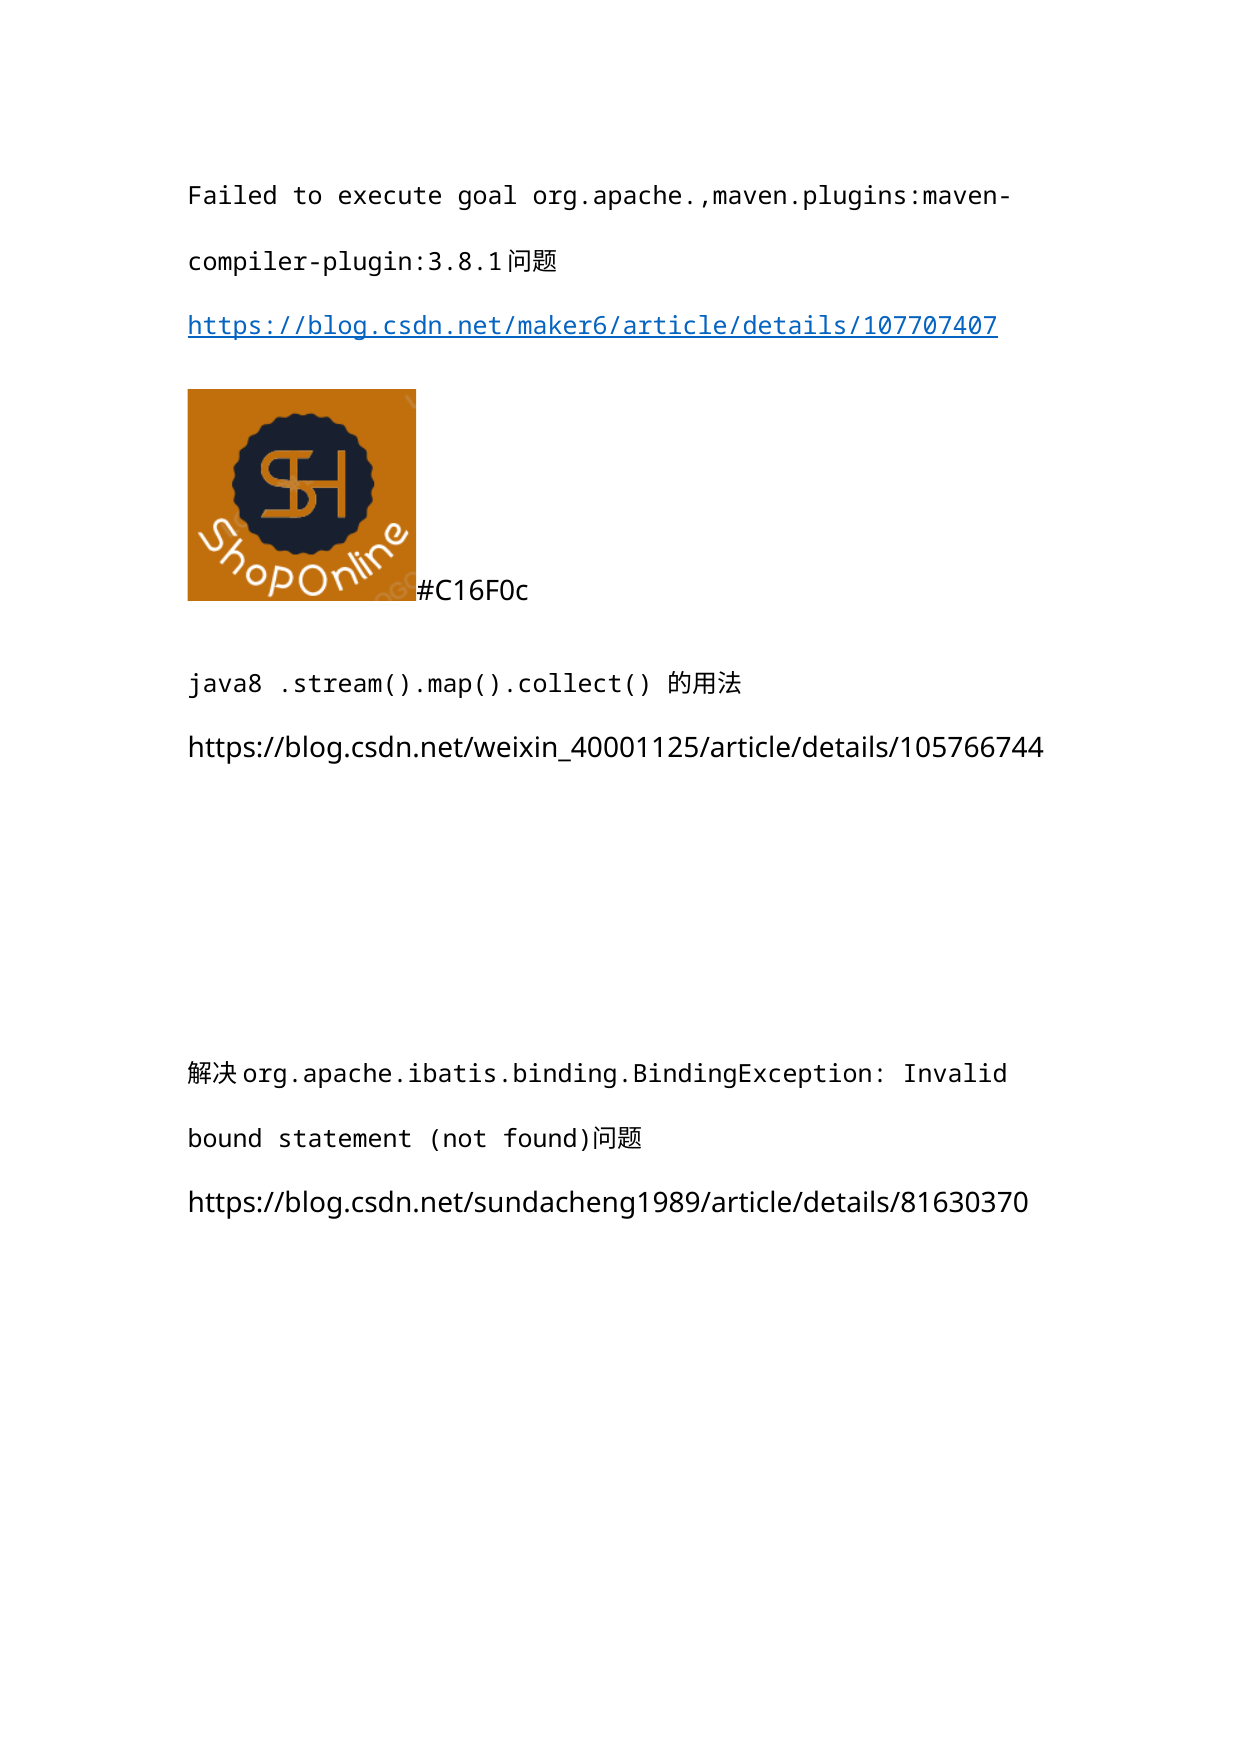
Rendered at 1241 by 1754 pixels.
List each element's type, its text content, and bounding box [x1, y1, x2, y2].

text java8 .stream().map().collect() 的用法 [187, 649, 1053, 714]
text #C16F0c [187, 389, 1053, 617]
text Failed to execute goal org.apache.,maven.plugins:maven-compiler-plugin:3.8.1问题 [187, 162, 1053, 292]
text https://blog.csdn.net/maker6/article/details/107707407 [187, 292, 1053, 357]
picture [187, 389, 417, 601]
text https://blog.csdn.net/weixin_40001125/article/details/105766744 [187, 714, 1053, 779]
text https://blog.csdn.net/sundacheng1989/article/details/81630370 [187, 1169, 1053, 1234]
text 解决org.apache.ibatis.binding.BindingException: Invalid bound statement (not found)问题 [187, 1039, 1053, 1169]
